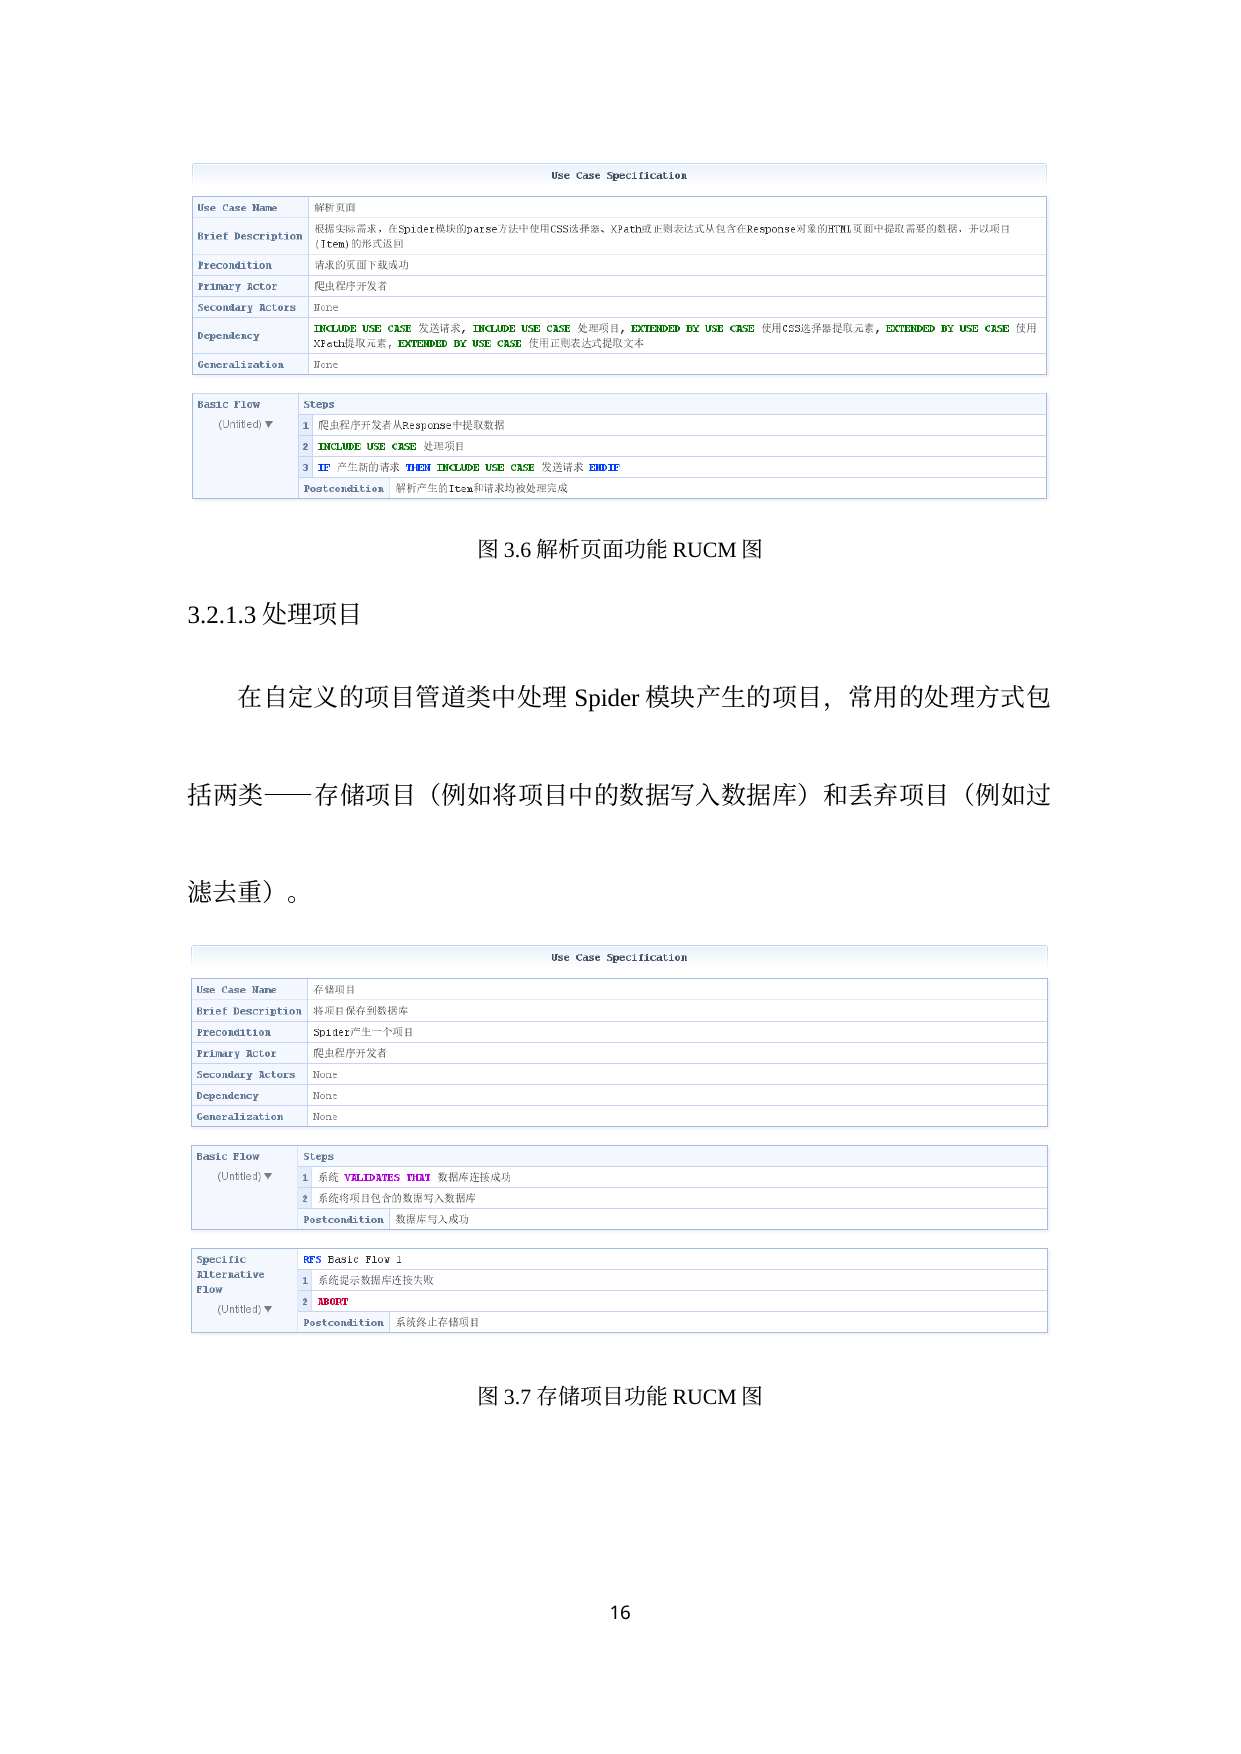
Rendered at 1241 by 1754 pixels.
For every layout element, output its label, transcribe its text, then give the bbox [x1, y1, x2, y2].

text 在自定义的项目管道类中处理Spider模块产生的项目，常用的处理方式包括两类——存储项目（例如将项目中的数据写入数据库）和丢弃项目（例如过滤去重）。 [187, 663, 1053, 923]
text 3.2.1.3 处理项目 [187, 580, 1053, 645]
text 图3.7 存储项目功能RUCM图 [187, 1379, 1053, 1411]
picture [187, 941, 1053, 1339]
text 图3.6 解析页面功能RUCM图 [187, 532, 1053, 565]
picture [187, 159, 1053, 504]
